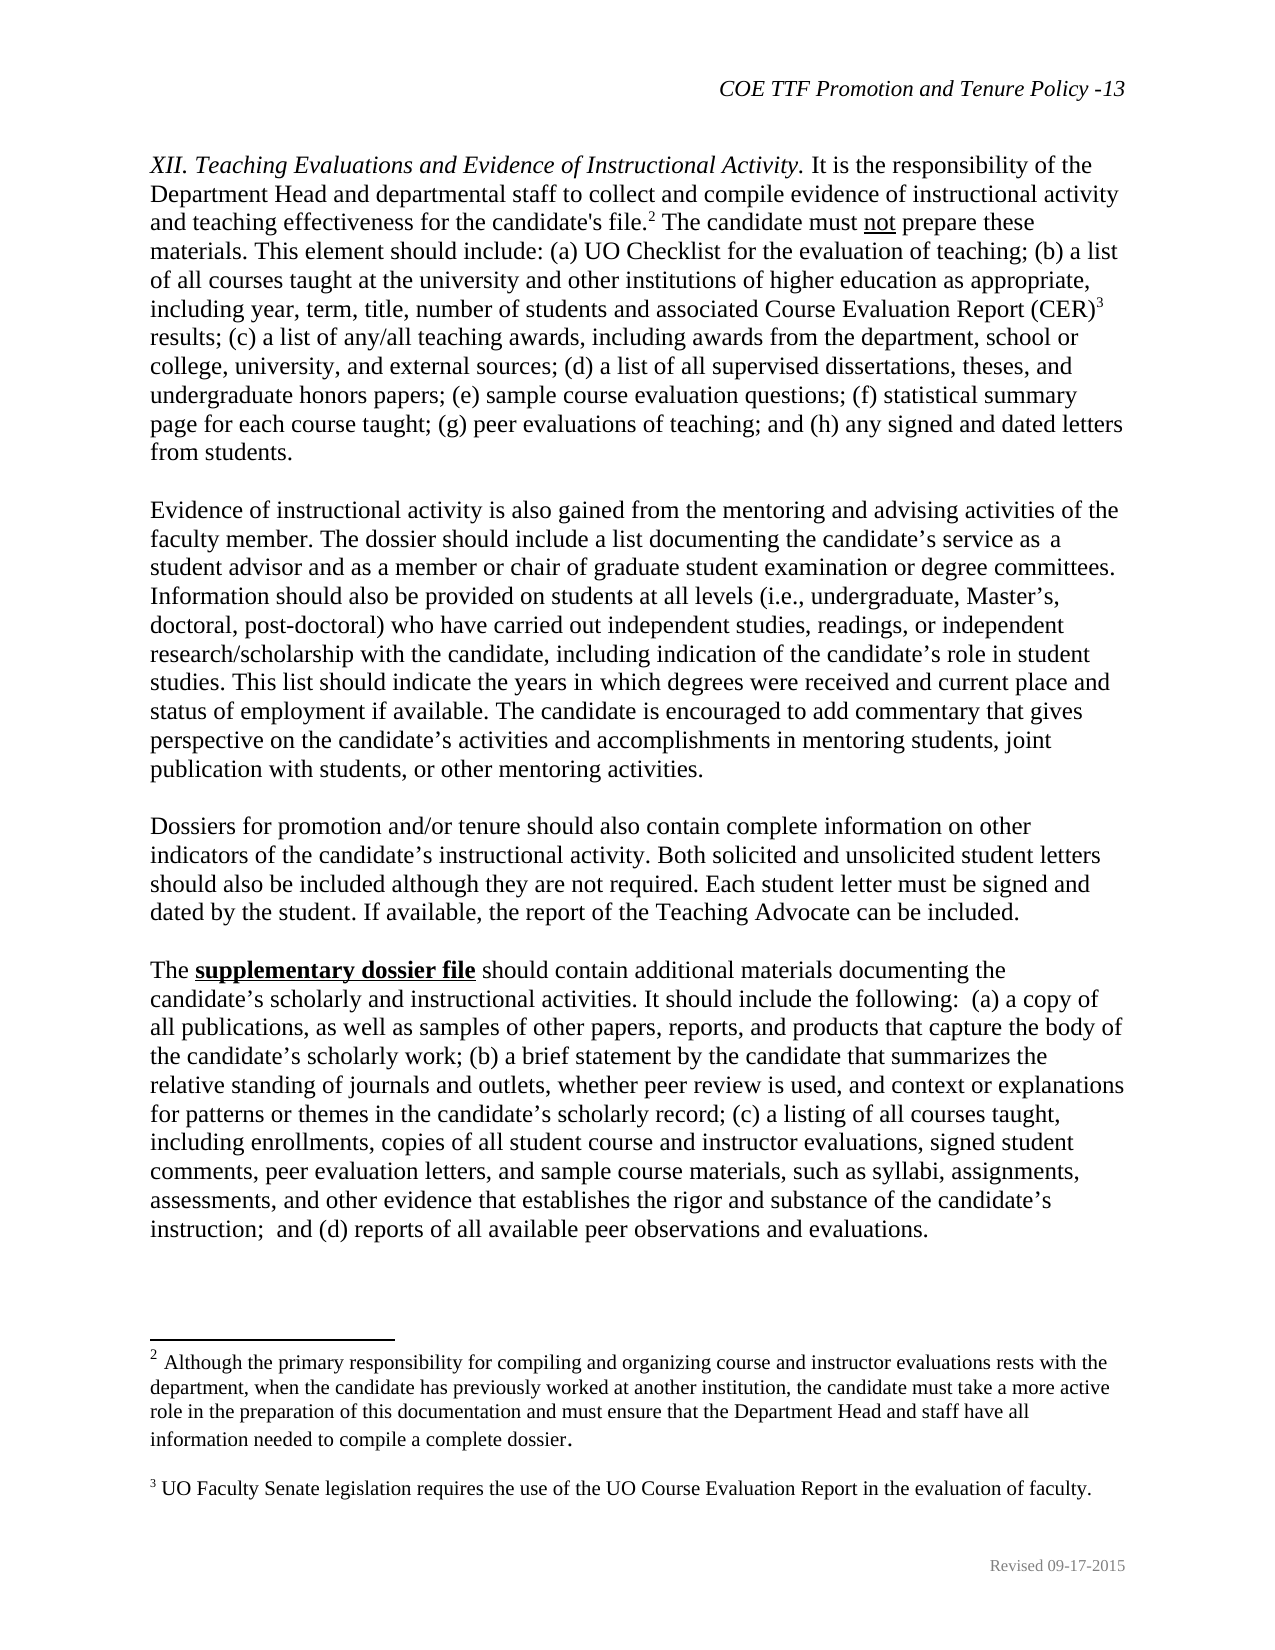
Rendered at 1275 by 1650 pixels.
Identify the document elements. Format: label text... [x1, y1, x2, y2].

text college, university, and external sources; (d) a list of all supervised dissertations, theses, and undergraduate honors papers; (e) sample course evaluation questions; (f) statistical summary page for each course taught; (g) peer evaluations of teaching; and (h) any signed and dated letters from students. [150, 351, 1125, 466]
text XII. Teaching Evaluations and Evidence of Instructional Activity. It is the responsibility of the Department Head and departmental staff to collect and compile evidence of instructional activity and teaching effectiveness for the candidate's file. The candidate must not prepare these materials. This element should include: (a) UO Checklist for the evaluation of teaching; (b) a list of all courses taught at the university and other institutions of higher education as appropriate, including year, term, title, number of students and associated Course Evaluation Report (CER) results; (c) a list of any/all teaching awards, including awards from the department, school or [150, 150, 1125, 351]
text Evidence of instructional activity is also gained from the mentoring and advising activities of the faculty member. The dossier should include a list documenting the candidate’s service as a student advisor and as a member or chair of graduate student examination or degree committees. Information should also be provided on students at all levels (i.e., undergraduate, Master’s, doctoral, post-doctoral) who have carried out independent studies, readings, or independent research/scholarship with the candidate, including indication of the candidate’s role in student studies. This list should indicate the years in which degrees were received and current place and status of employment if available. The candidate is encouraged to add commentary that gives perspective on the candidate’s activities and accomplishments in mentoring students, joint publication with students, or other mentoring activities. [150, 495, 1125, 782]
text The supplementary dossier file should contain additional materials documenting the candidate’s scholarly and instructional activities. It should include the following: (a) a copy of all publications, as well as samples of other papers, reports, and products that capture the body of the candidate’s scholarly work; (b) a brief statement by the candidate that summarizes the relative standing of journals and outlets, whether peer review is used, and context or explanations for patterns or themes in the candidate’s scholarly record; (c) a listing of all courses taught, including enrollments, copies of all student course and instructor evaluations, signed student comments, peer evaluation letters, and sample course materials, such as syllabi, assignments, assessments, and other evidence that establishes the rigor and substance of the candidate’s instruction; and (d) reports of all available peer observations and evaluations. [150, 955, 1125, 1242]
text Dossiers for promotion and/or tenure should also contain complete information on other indicators of the candidate’s instructional activity. Both solicited and unsolicited student letters should also be included although they are not required. Each student letter must be signed and dated by the student. If available, the report of the Teaching Advocate can be included. [150, 811, 1125, 926]
